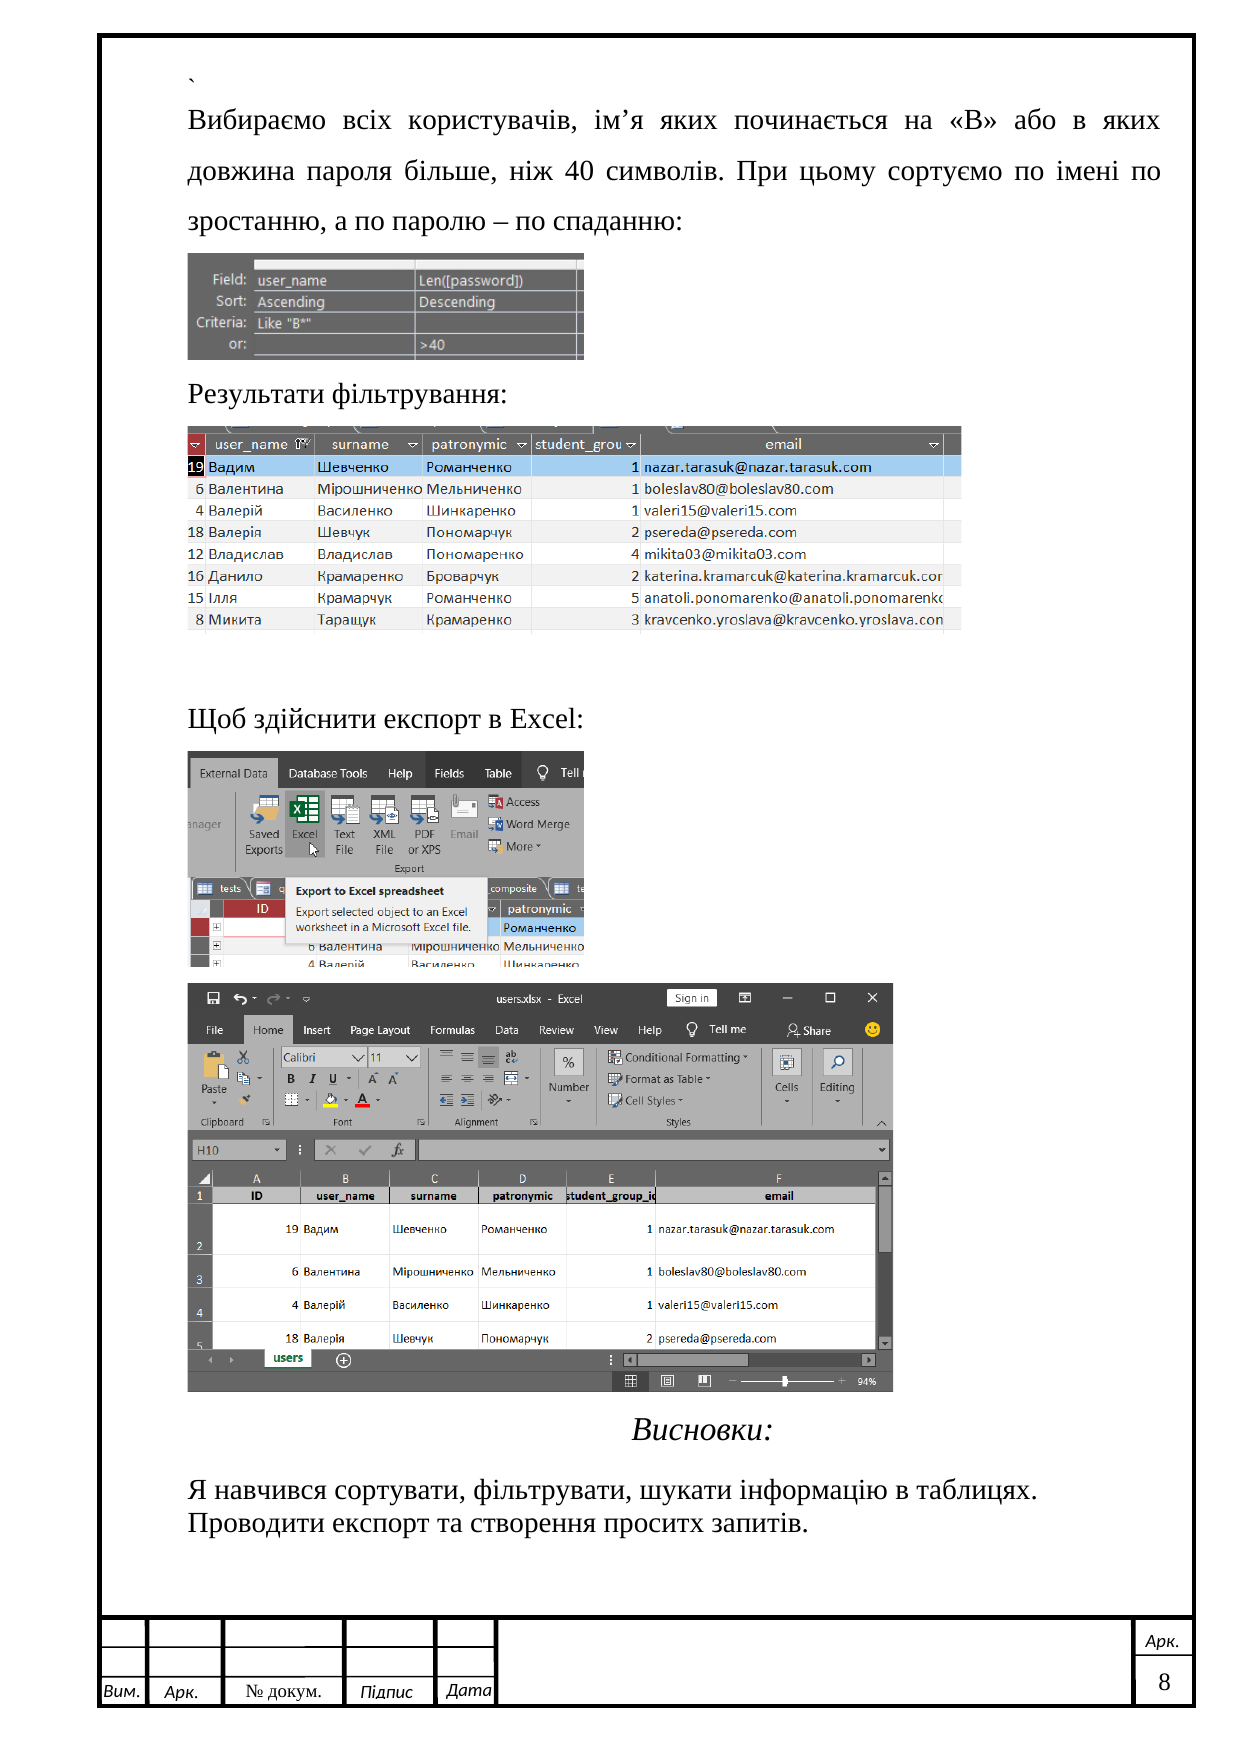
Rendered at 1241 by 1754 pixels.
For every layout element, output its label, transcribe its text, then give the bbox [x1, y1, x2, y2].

text Результати фільтрування: [187, 376, 1162, 410]
text Вибираємо всіх користувачів, ім’я яких починається на «В» або в яких довжина пароля більше, ніж 40 символів. При цьому сортуємо по імені по зростанню, а по паролю – по спаданню: [187, 102, 1162, 236]
picture [187, 751, 584, 967]
text Щоб здійснити експорт в Excel: [187, 701, 1162, 734]
text Я навчився сортувати, фільтрувати, шукати інформацію в таблицях. Проводити експорт та створення проситх запитів. [187, 1472, 1162, 1539]
picture [187, 253, 584, 360]
text Висновки: [187, 1409, 1162, 1447]
picture [187, 983, 894, 1392]
picture [187, 426, 962, 634]
